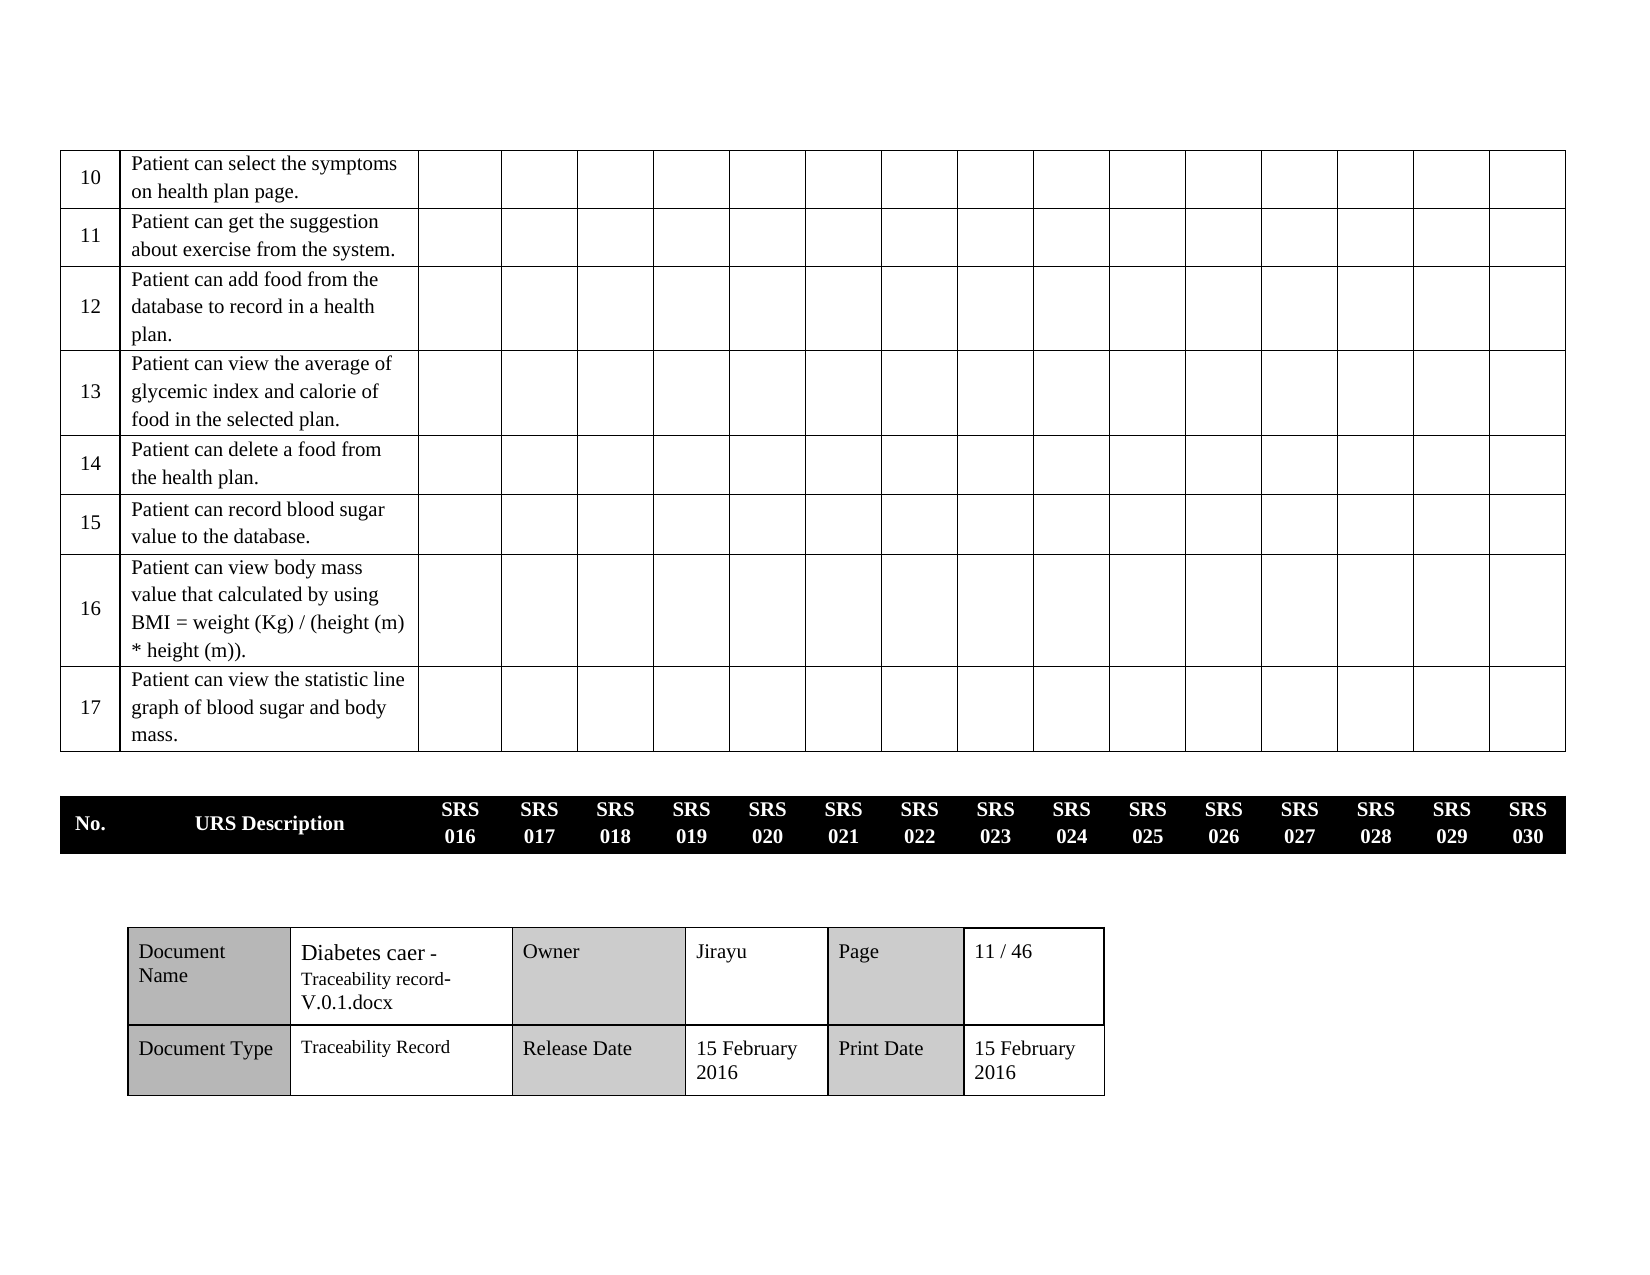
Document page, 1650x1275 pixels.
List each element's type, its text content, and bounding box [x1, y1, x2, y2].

table_cell [1414, 267, 1489, 350]
table_cell [1338, 267, 1413, 350]
table_header SRS 019 [654, 797, 729, 853]
table_cell [958, 495, 1033, 554]
table_header SRS 028 [1338, 797, 1413, 853]
table_cell [419, 495, 501, 554]
table_cell Patient can select the symptoms on health plan page. [121, 151, 418, 207]
table_cell [654, 151, 729, 207]
table_cell 11 [61, 209, 119, 266]
table_cell [1490, 495, 1565, 554]
table_cell [1110, 436, 1185, 494]
table_cell [806, 267, 881, 350]
table_cell [958, 267, 1033, 350]
table_cell [730, 667, 805, 751]
table_cell [1414, 436, 1489, 494]
table_cell [1186, 495, 1261, 554]
table_cell [882, 555, 957, 666]
table_cell [578, 209, 653, 266]
table_cell [578, 495, 653, 554]
table_cell [1034, 667, 1109, 751]
table_header SRS 025 [1110, 797, 1185, 853]
table_cell [730, 495, 805, 554]
table_cell [654, 495, 729, 554]
table_cell [1110, 667, 1185, 751]
table_cell [958, 151, 1033, 207]
table_cell [1110, 351, 1185, 435]
table_cell [654, 436, 729, 494]
table_cell [654, 667, 729, 751]
table_cell [1186, 555, 1261, 666]
table_cell [1034, 436, 1109, 494]
table_cell [1490, 436, 1565, 494]
table_cell [578, 667, 653, 751]
table_cell [1338, 351, 1413, 435]
table_cell [578, 351, 653, 435]
table_cell 16 [61, 555, 119, 666]
table_cell [1414, 667, 1489, 751]
table_cell [1262, 351, 1337, 435]
table_cell Patient can view the statistic line graph of blood sugar and body mass. [121, 667, 418, 751]
table_cell [882, 151, 957, 207]
table_cell [1262, 209, 1337, 266]
table_cell [958, 209, 1033, 266]
table_cell Patient can record blood sugar value to the database. [121, 495, 418, 554]
table_cell [882, 495, 957, 554]
table_cell [1110, 209, 1185, 266]
table_cell [806, 667, 881, 751]
table_cell [502, 209, 577, 266]
table_header SRS 029 [1414, 797, 1489, 853]
table_cell [1262, 436, 1337, 494]
table_cell Patient can add food from the database to record in a health plan. [121, 267, 418, 350]
table_cell [1262, 667, 1337, 751]
table_cell [730, 351, 805, 435]
table_cell 13 [61, 351, 119, 435]
table_header SRS 024 [1034, 797, 1109, 853]
table_cell [654, 555, 729, 666]
table_cell [502, 667, 577, 751]
table_cell [1186, 667, 1261, 751]
table_cell [882, 667, 957, 751]
table_cell [578, 555, 653, 666]
table_cell [1034, 555, 1109, 666]
table_cell [578, 436, 653, 494]
table_cell Patient can view body mass value that calculated by using BMI = weight (Kg) / (height (m) * height (m)). [121, 555, 418, 666]
table_cell [1262, 495, 1337, 554]
table_cell [806, 436, 881, 494]
table_cell [730, 555, 805, 666]
table_cell [419, 667, 501, 751]
table_cell 10 [61, 151, 119, 207]
table_cell [806, 555, 881, 666]
table_cell [958, 351, 1033, 435]
table_cell [806, 209, 881, 266]
table_header SRS 020 [730, 797, 805, 853]
table_cell [1034, 209, 1109, 266]
table_cell [654, 267, 729, 350]
table_header SRS 026 [1186, 797, 1261, 853]
table_cell [1414, 495, 1489, 554]
table_cell [1262, 555, 1337, 666]
table_cell [578, 151, 653, 207]
table_cell [1338, 495, 1413, 554]
table_cell [419, 209, 501, 266]
table_cell Patient can get the suggestion about exercise from the system. [121, 209, 418, 266]
table_cell [1414, 555, 1489, 666]
table_cell [882, 209, 957, 266]
table_header SRS 030 [1490, 797, 1565, 853]
table_cell [1490, 267, 1565, 350]
table_cell [806, 351, 881, 435]
table_cell [730, 151, 805, 207]
table_cell [1338, 151, 1413, 207]
table_cell [1262, 151, 1337, 207]
table_cell [1110, 267, 1185, 350]
table_cell [1414, 151, 1489, 207]
table_cell [1414, 209, 1489, 266]
table_cell [502, 151, 577, 207]
table_cell [1110, 555, 1185, 666]
table_cell [1186, 151, 1261, 207]
table_cell [958, 436, 1033, 494]
table_cell [1034, 351, 1109, 435]
table_cell 12 [61, 267, 119, 350]
table_cell [1414, 351, 1489, 435]
table_cell [502, 267, 577, 350]
table_cell [958, 555, 1033, 666]
table_cell [654, 351, 729, 435]
table_cell [730, 267, 805, 350]
table_cell [654, 209, 729, 266]
table_cell [1262, 267, 1337, 350]
table_header SRS 021 [806, 797, 881, 853]
table_cell [1034, 267, 1109, 350]
table_header SRS 023 [958, 797, 1033, 853]
table_cell Patient can view the average of glycemic index and calorie of food in the selected plan. [121, 351, 418, 435]
table_cell [502, 495, 577, 554]
table_cell Patient can delete a food from the health plan. [121, 436, 418, 494]
table_header SRS 016 [419, 797, 501, 853]
table_cell [1186, 351, 1261, 435]
table_cell [730, 209, 805, 266]
table_header SRS 027 [1262, 797, 1337, 853]
table_cell [502, 351, 577, 435]
table_cell [1490, 209, 1565, 266]
table_cell [882, 267, 957, 350]
table_cell [419, 351, 501, 435]
table_cell [1338, 436, 1413, 494]
table_cell [1490, 351, 1565, 435]
table_cell [1338, 667, 1413, 751]
table_cell [1490, 667, 1565, 751]
table_cell 15 [61, 495, 119, 554]
table_cell [882, 351, 957, 435]
table_cell [1490, 151, 1565, 207]
table_cell [419, 555, 501, 666]
table_cell [806, 495, 881, 554]
table_cell [1186, 436, 1261, 494]
table_cell 17 [61, 667, 119, 751]
table_cell [958, 667, 1033, 751]
table_header SRS 018 [578, 797, 653, 853]
table_cell [1110, 151, 1185, 207]
table_cell [1490, 555, 1565, 666]
table_cell [419, 436, 501, 494]
table_cell [419, 267, 501, 350]
table_cell [1034, 151, 1109, 207]
table_cell [806, 151, 881, 207]
table_cell [502, 555, 577, 666]
table_header SRS 022 [882, 797, 957, 853]
table_cell [730, 436, 805, 494]
table_cell [502, 436, 577, 494]
table_cell [1186, 209, 1261, 266]
table_cell [1338, 555, 1413, 666]
table_cell [1110, 495, 1185, 554]
table_cell [882, 436, 957, 494]
table_cell [578, 267, 653, 350]
table_cell 14 [61, 436, 119, 494]
table_header SRS 017 [502, 797, 577, 853]
table_cell [1034, 495, 1109, 554]
table_cell [1338, 209, 1413, 266]
table_cell [419, 151, 501, 207]
table_cell [1186, 267, 1261, 350]
table_header No. [61, 797, 119, 853]
table_header URS Description [121, 797, 418, 853]
